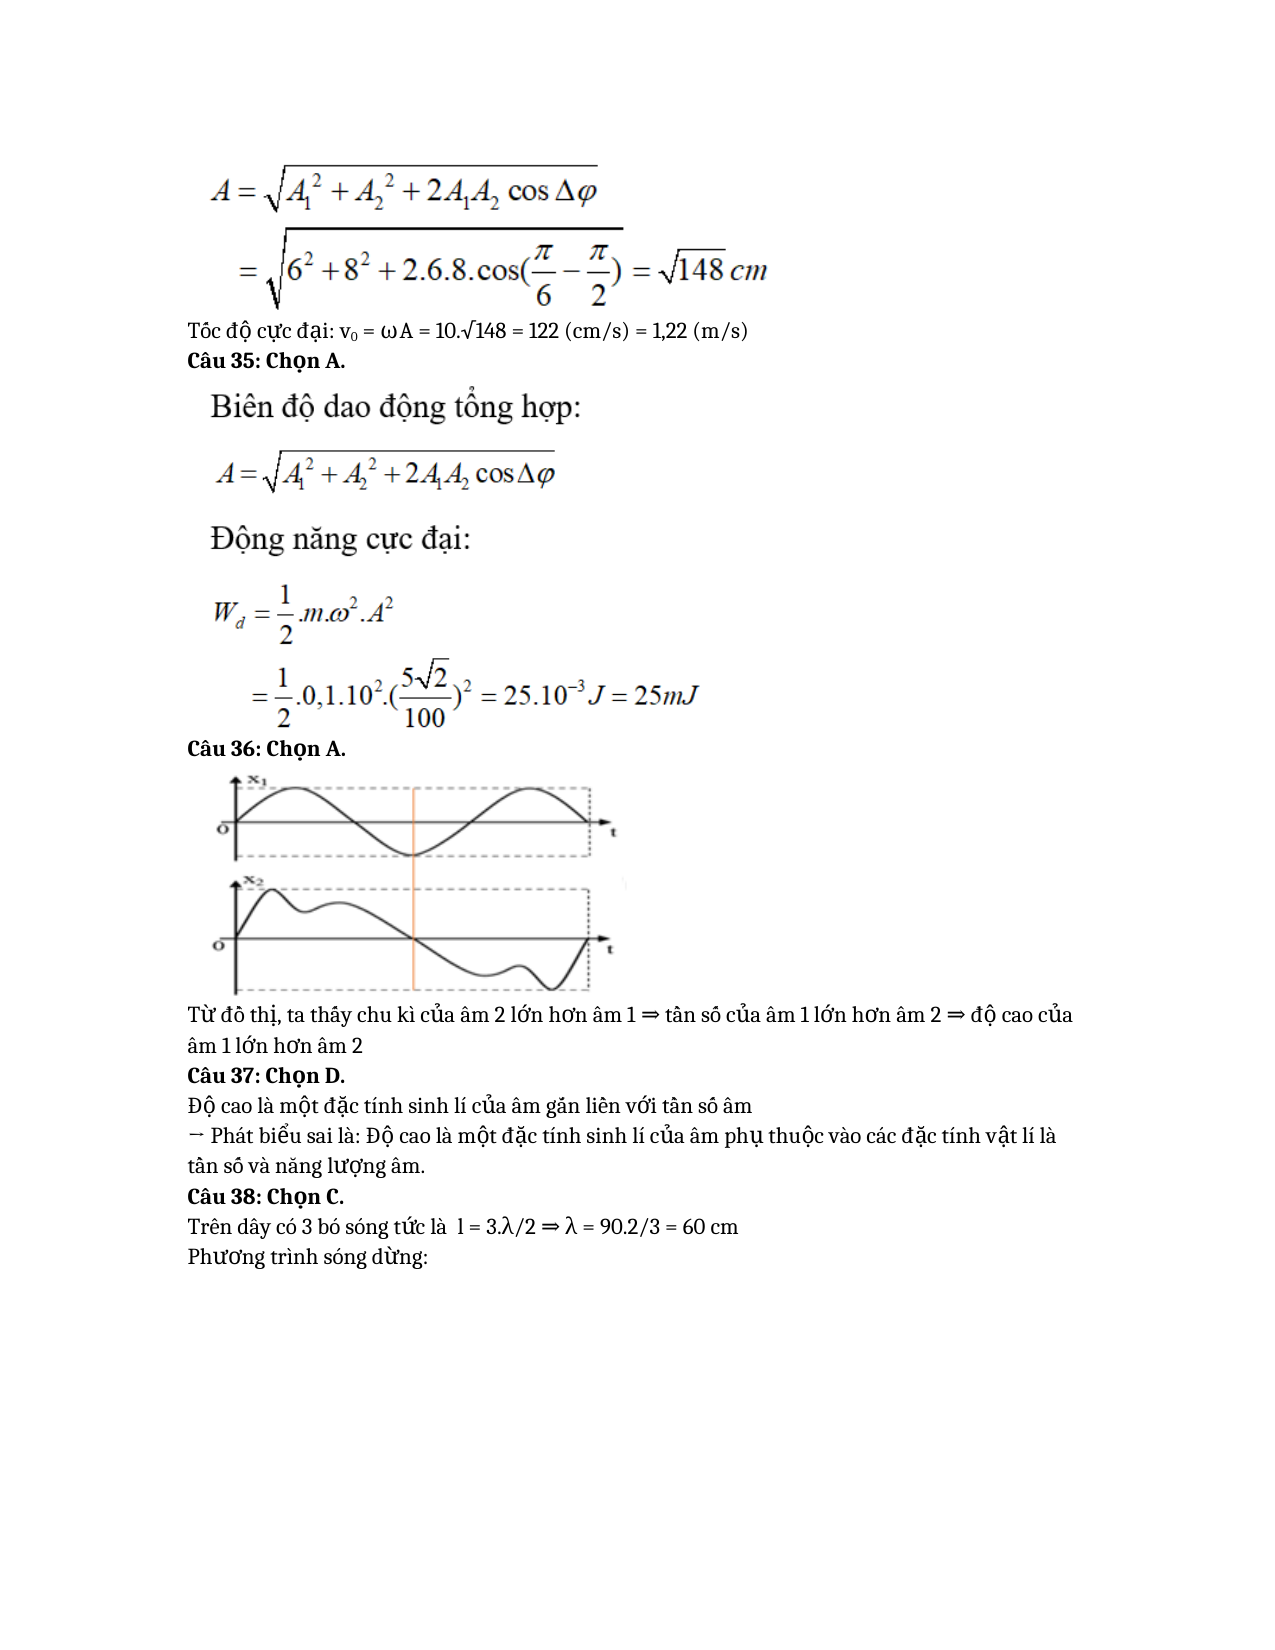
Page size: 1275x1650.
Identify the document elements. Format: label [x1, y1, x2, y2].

picture [206, 765, 627, 999]
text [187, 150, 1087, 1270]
picture [206, 150, 769, 314]
picture [206, 378, 702, 732]
